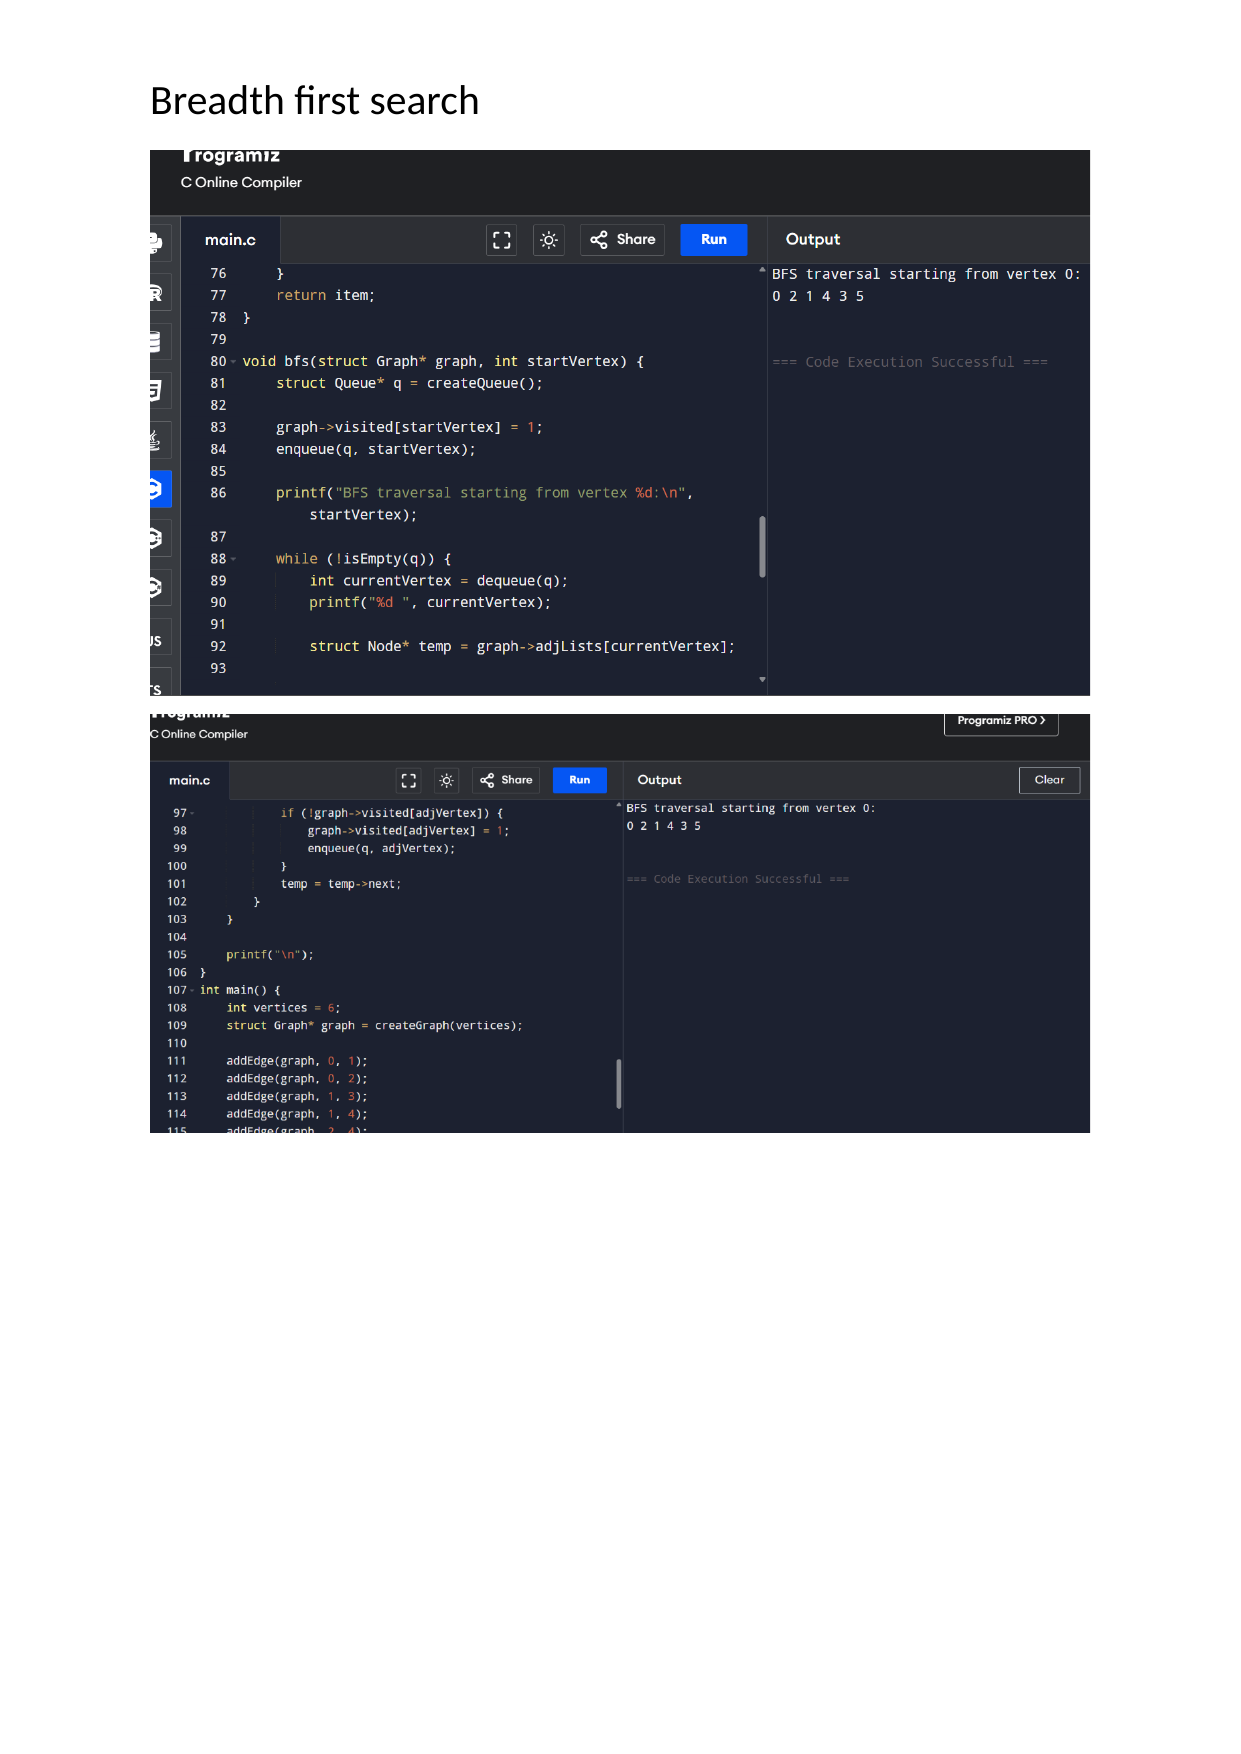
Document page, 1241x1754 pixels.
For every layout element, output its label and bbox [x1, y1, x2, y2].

picture [150, 150, 1091, 696]
picture [150, 714, 1091, 1133]
